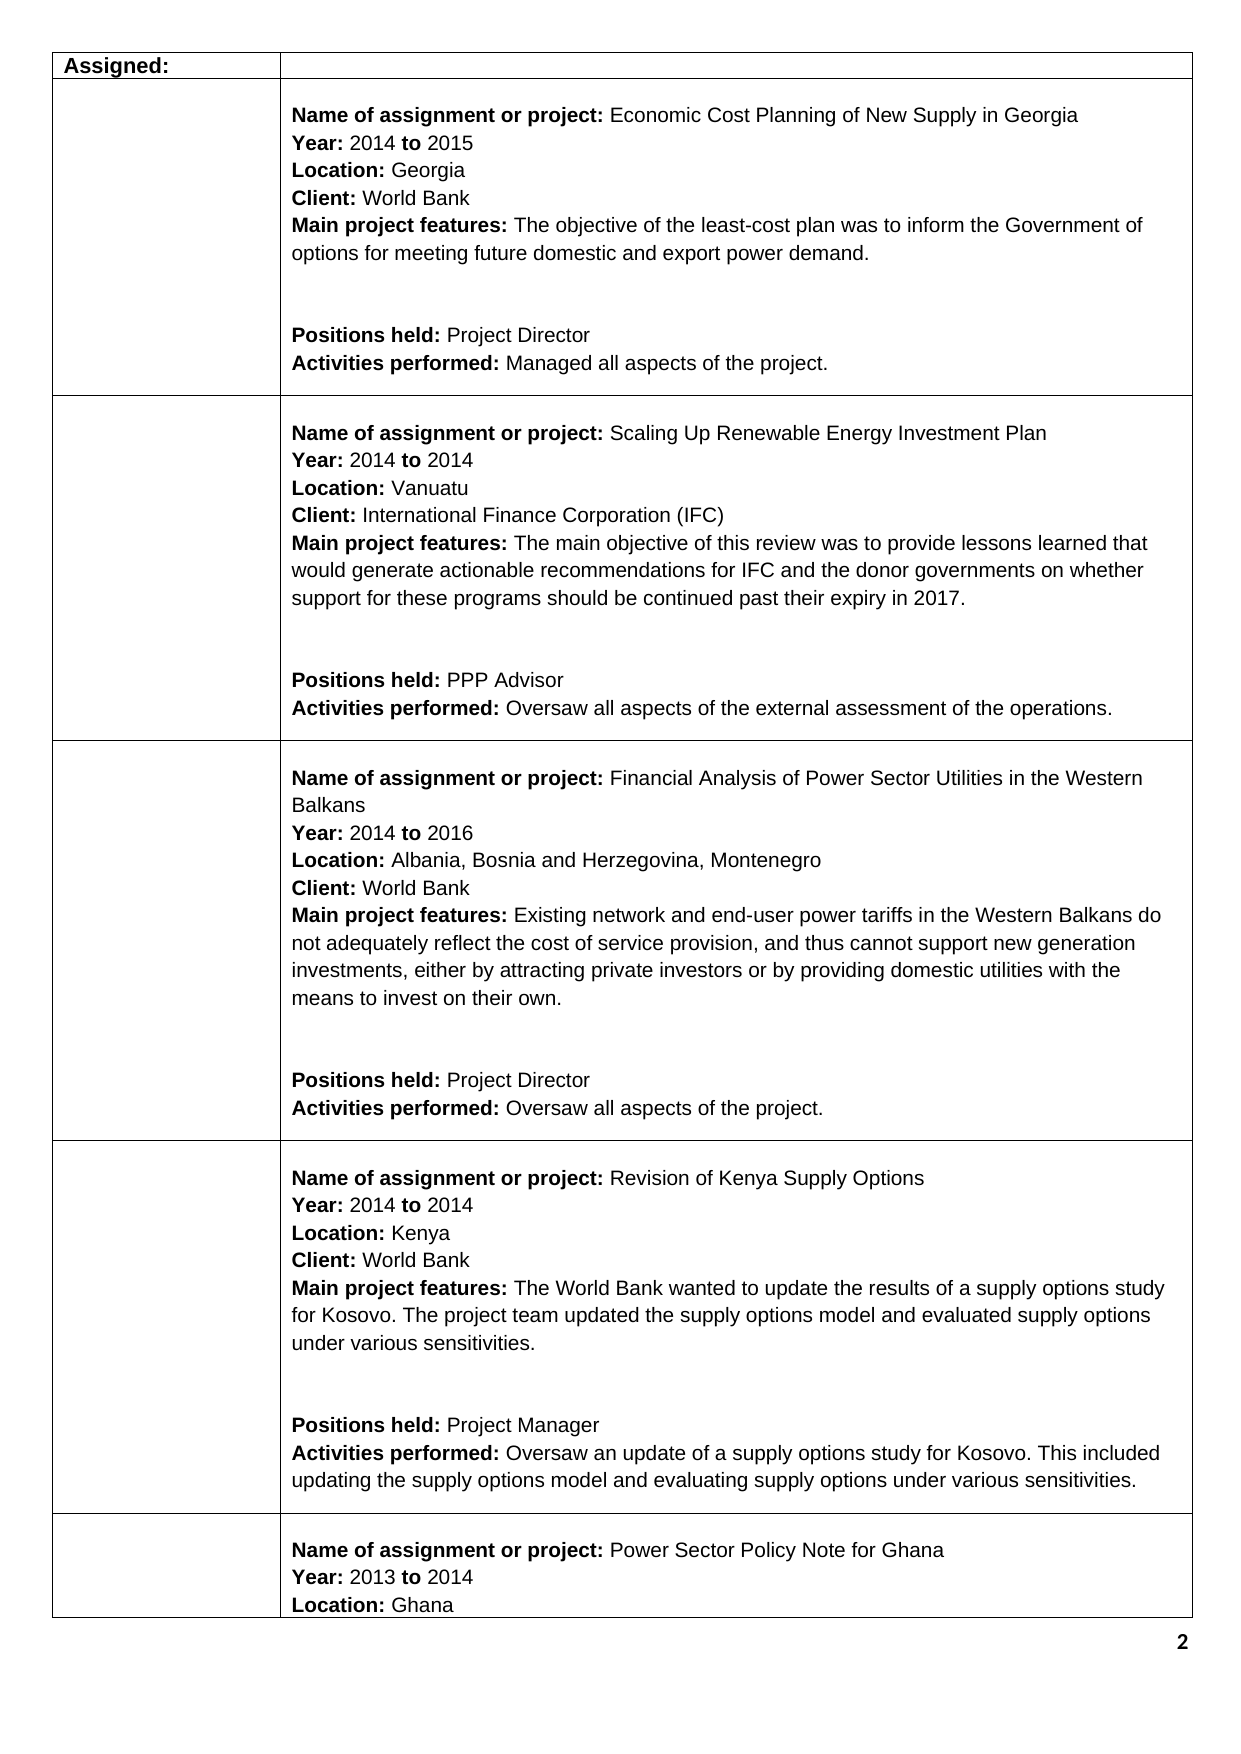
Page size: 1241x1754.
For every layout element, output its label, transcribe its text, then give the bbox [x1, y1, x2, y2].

table_cell [53, 396, 280, 740]
table_cell Name of assignment or project: Revision of Kenya Supply Options Year: 2014 to 2014 Location: Kenya Client: World Bank Main project features: The World Bank wanted to update the results of a supply options study for Kosovo. The project team updated the supply options model and evaluated supply options under various sensitivities. Positions held: Project Manager Activities performed: Oversaw an update of a supply options study for Kosovo. This included updating the supply options model and evaluating supply options under various sensitivities. [281, 1141, 1192, 1513]
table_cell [53, 53, 280, 78]
table_cell Name of assignment or project: Scaling Up Renewable Energy Investment Plan Year: 2014 to 2014 Location: Vanuatu Client: International Finance Corporation (IFC) Main project features: The main objective of this review was to provide lessons learned that would generate actionable recommendations for IFC and the donor governments on whether support for these programs should be continued past their expiry in 2017. Positions held: PPP Advisor Activities performed: Oversaw all aspects of the external assessment of the operations. [281, 396, 1192, 740]
table_cell [53, 1141, 280, 1513]
table_cell Name of assignment or project: Economic Cost Planning of New Supply in Georgia Year: 2014 to 2015 Location: Georgia Client: World Bank Main project features: The objective of the least-cost plan was to inform the Government of options for meeting future domestic and export power demand. Positions held: Project Director Activities performed: Managed all aspects of the project. [281, 79, 1192, 395]
table_cell [53, 79, 280, 395]
table_cell [53, 741, 280, 1140]
table_cell Name of assignment or project: Financial Analysis of Power Sector Utilities in the Western Balkans Year: 2014 to 2016 Location: Albania, Bosnia and Herzegovina, Montenegro Client: World Bank Main project features: Existing network and end-user power tariffs in the Western Balkans do not adequately reflect the cost of service provision, and thus cannot support new generation investments, either by attracting private investors or by providing domestic utilities with the means to invest on their own. Positions held: Project Director Activities performed: Oversaw all aspects of the project. [281, 741, 1192, 1140]
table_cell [281, 53, 1192, 78]
table_cell [53, 1514, 280, 1617]
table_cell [281, 1514, 1192, 1617]
